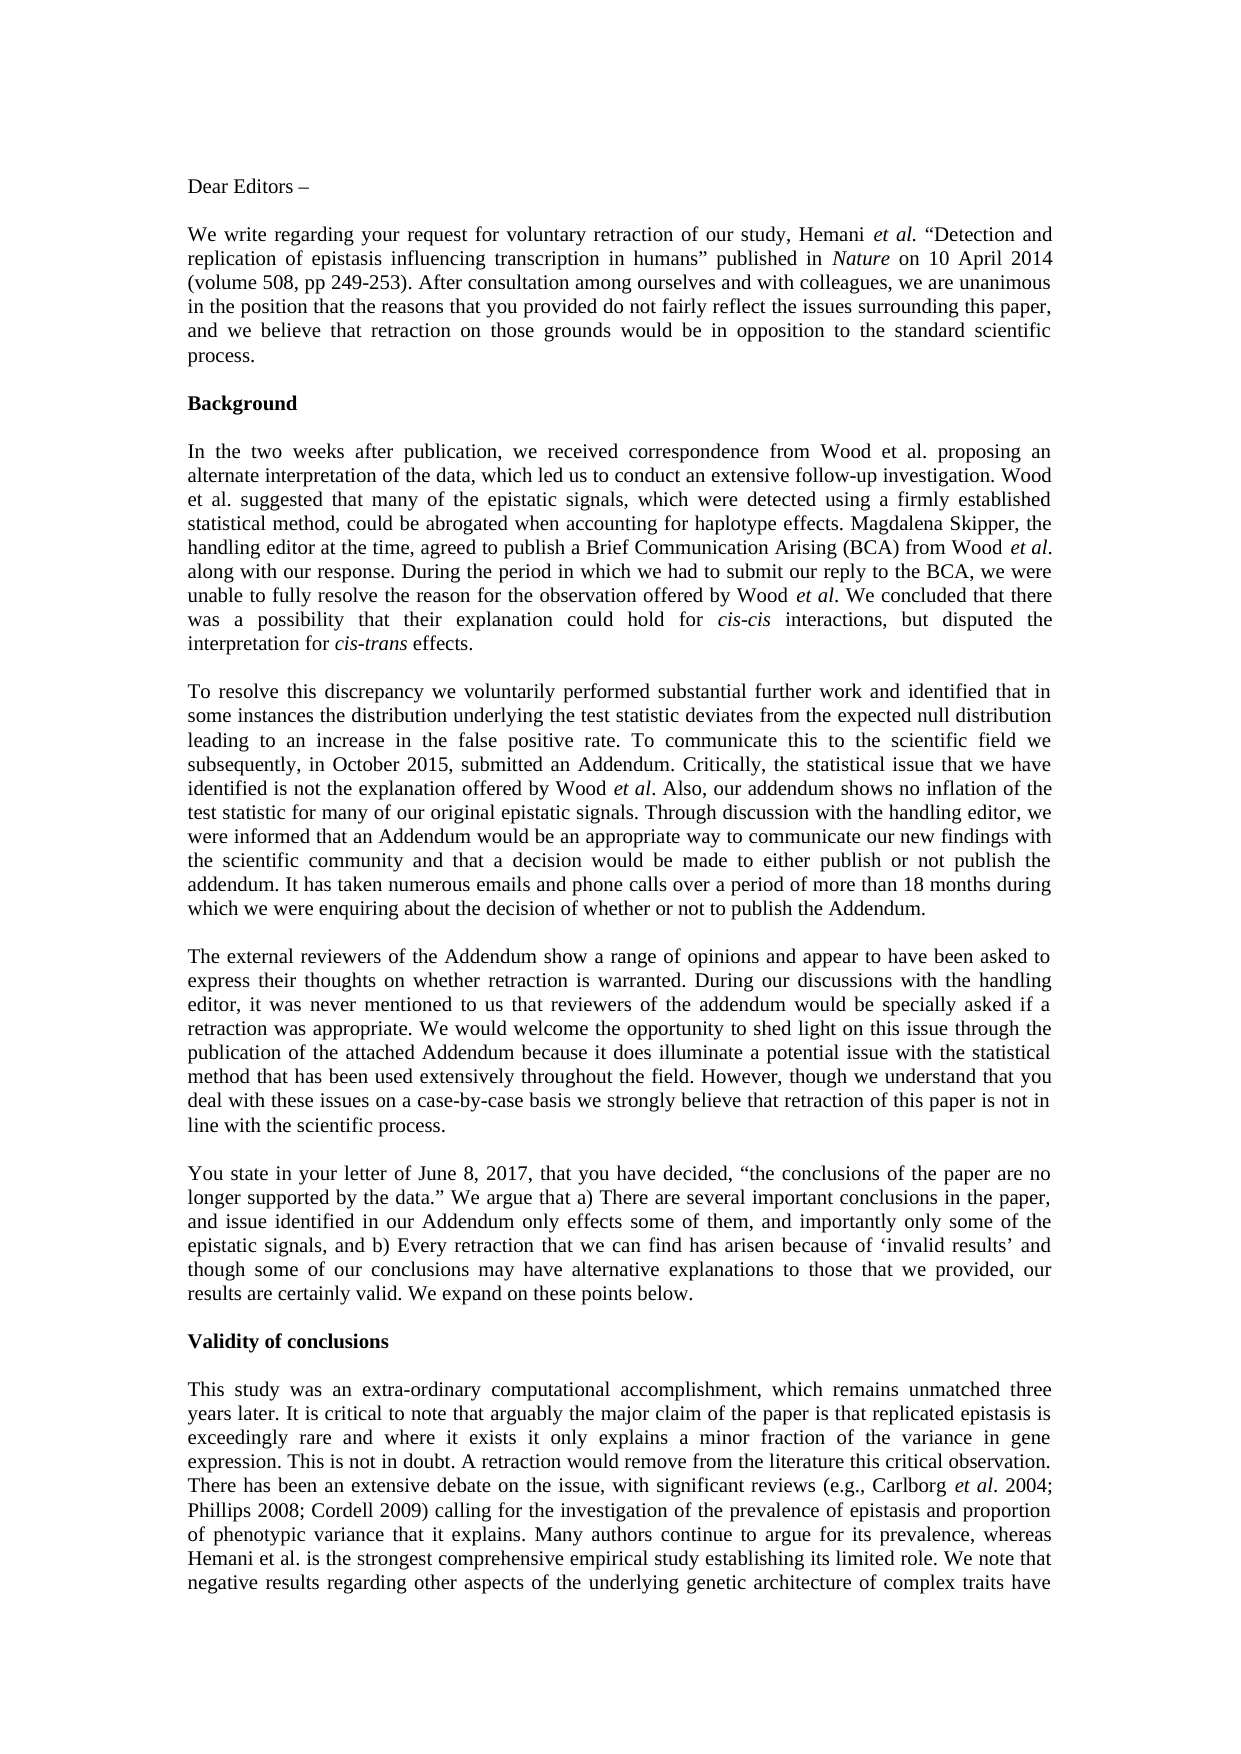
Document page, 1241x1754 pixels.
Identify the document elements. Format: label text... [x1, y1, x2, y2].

text Validity of conclusions [187, 1329, 1053, 1353]
text Background [187, 391, 1053, 415]
text We write regarding your request for voluntary retraction of our study, Hemani et al. “Detection and replication of epistasis influencing transcription in humans” published in Nature on 10 April 2014 (volume 508, pp 249-253). After consultation among ourselves and with colleagues, we are unanimous in the position that the reasons that you provided do not fairly reflect the issues surrounding this paper, and we believe that retraction on those grounds would be in opposition to the standard scientific process. [187, 222, 1053, 367]
text To resolve this discrepancy we voluntarily performed substantial further work and identified that in some instances the distribution underlying the test statistic deviates from the expected null distribution leading to an increase in the false positive rate. To communicate this to the scientific field we subsequently, in October 2015, submitted an Addendum. Critically, the statistical issue that we have identified is not the explanation offered by Wood et al. Also, our addendum shows no inflation of the test statistic for many of our original epistatic signals. Through discussion with the handling editor, we were informed that an Addendum would be an appropriate way to communicate our new findings with the scientific community and that a decision would be made to either publish or not publish the addendum. It has taken numerous emails and phone calls over a period of more than 18 months during which we were enquiring about the decision of whether or not to publish the Addendum. [187, 679, 1053, 920]
text The external reviewers of the Addendum show a range of opinions and appear to have been asked to express their thoughts on whether retraction is warranted. During our discussions with the handling editor, it was never mentioned to us that reviewers of the addendum would be specially asked if a retraction was appropriate. We would welcome the opportunity to shed light on this issue through the publication of the attached Addendum because it does illuminate a potential issue with the statistical method that has been used extensively throughout the field. However, though we understand that you deal with these issues on a case-by-case basis we strongly believe that retraction of this paper is not in line with the scientific process. [187, 944, 1053, 1137]
text In the two weeks after publication, we received correspondence from Wood et al. proposing an alternate interpretation of the data, which led us to conduct an extensive follow-up investigation. Wood et al. suggested that many of the epistatic signals, which were detected using a firmly established statistical method, could be abrogated when accounting for haplotype effects. Magdalena Skipper, the handling editor at the time, agreed to publish a Brief Communication Arising (BCA) from Wood et al. along with our response. During the period in which we had to submit our reply to the BCA, we were unable to fully resolve the reason for the observation offered by Wood et al. We concluded that there was a possibility that their explanation could hold for cis-cis interactions, but disputed the interpretation for cis-trans effects. [187, 439, 1053, 655]
text Dear Editors – [187, 174, 1053, 198]
text You state in your letter of June 8, 2017, that you have decided, “the conclusions of the paper are no longer supported by the data.” We argue that a) There are several important conclusions in the paper, and issue identified in our Addendum only effects some of them, and importantly only some of the epistatic signals, and b) Every retraction that we can find has arisen because of ‘invalid results’ and though some of our conclusions may have alternative explanations to those that we provided, our results are certainly valid. We expand on these points below. [187, 1161, 1053, 1305]
